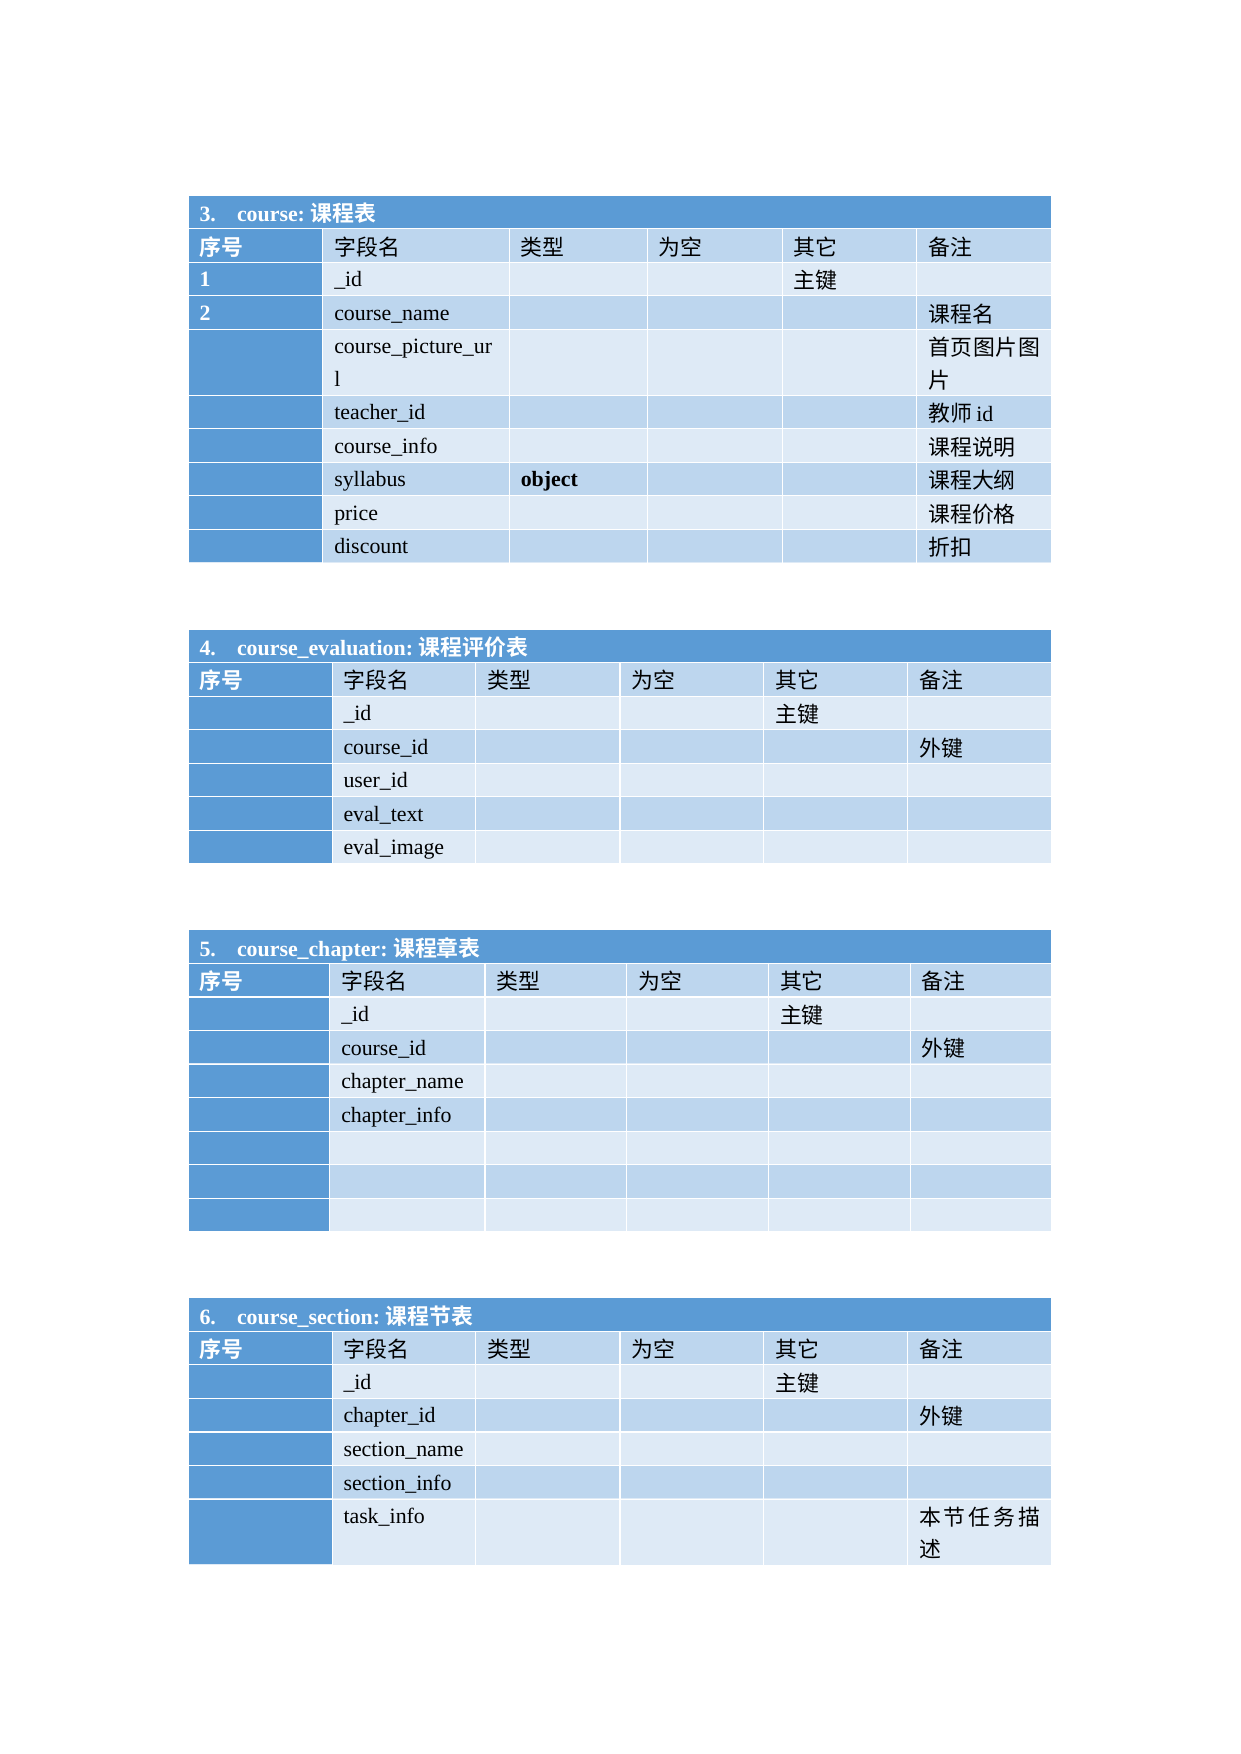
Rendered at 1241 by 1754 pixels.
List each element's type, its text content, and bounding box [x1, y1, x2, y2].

table_cell [764, 1500, 907, 1564]
table_cell [476, 1365, 619, 1398]
table_cell [627, 1031, 768, 1063]
table_cell [764, 797, 907, 830]
table_cell [621, 764, 763, 796]
table_cell [189, 1065, 329, 1097]
table_cell task_info [333, 1500, 475, 1564]
table_cell [769, 1065, 910, 1097]
table_cell 序号 [189, 1332, 332, 1364]
table_cell course_id [333, 730, 475, 763]
table_header course_evaluation: 课程评价表 [189, 630, 1051, 662]
table_cell 其它 [783, 229, 916, 262]
table_cell [189, 1466, 332, 1498]
table_cell chapter_id [333, 1399, 475, 1431]
table_cell 为空 [621, 1332, 763, 1364]
table_cell [476, 831, 619, 863]
table_cell [627, 1065, 768, 1097]
table_cell 字段名 [330, 964, 484, 996]
table_cell [621, 1466, 763, 1498]
table_cell [769, 1098, 910, 1131]
table_cell [648, 330, 782, 395]
table_cell [764, 831, 907, 863]
table_cell [783, 330, 916, 395]
table_cell [769, 1031, 910, 1063]
table_cell 备注 [908, 663, 1051, 696]
table_cell 折扣 [917, 530, 1051, 562]
table_cell 其它 [764, 1332, 907, 1364]
table_cell [189, 797, 332, 830]
table_cell [189, 463, 322, 495]
table_cell 类型 [476, 663, 619, 696]
table_cell [621, 1500, 763, 1564]
table_cell 序号 [189, 964, 329, 996]
table_cell [764, 730, 907, 763]
table_cell 课程大纲 [917, 463, 1051, 495]
table_cell 本节任务描述 [908, 1500, 1051, 1564]
table_cell [189, 998, 329, 1030]
table_cell 主键 [764, 1365, 907, 1398]
table_header course: 课程表 [189, 196, 1051, 228]
table_cell [189, 396, 322, 428]
table_cell [510, 496, 647, 529]
table_cell [510, 530, 647, 562]
table_cell _id [330, 998, 484, 1030]
table_cell 类型 [476, 1332, 619, 1364]
table_cell [764, 1433, 907, 1465]
table_cell [486, 998, 626, 1030]
table_cell 外键 [908, 1399, 1051, 1431]
table_cell section_name [333, 1433, 475, 1465]
table_cell [764, 764, 907, 796]
table_cell user_id [333, 764, 475, 796]
table_cell [476, 697, 619, 729]
table_cell [621, 730, 763, 763]
table_cell [783, 530, 916, 562]
table_cell [510, 263, 647, 295]
table_cell [189, 1031, 329, 1063]
table_cell [764, 1466, 907, 1498]
table_cell [911, 1199, 1051, 1231]
table_cell 主键 [783, 263, 916, 295]
table_cell [648, 429, 782, 462]
table_cell [486, 1098, 626, 1131]
table_cell [627, 1165, 768, 1198]
table_cell [510, 296, 647, 329]
table_cell [783, 429, 916, 462]
table_cell [908, 1365, 1051, 1398]
table_cell 课程名 [917, 296, 1051, 329]
table_cell [330, 1132, 484, 1164]
table_cell [621, 1365, 763, 1398]
table_cell _id [323, 263, 509, 295]
table_cell course_id [330, 1031, 484, 1063]
table_cell [648, 396, 782, 428]
table_cell section_info [333, 1466, 475, 1498]
table_cell [189, 697, 332, 729]
table_cell [627, 1098, 768, 1131]
table_cell 2 [189, 296, 322, 329]
table_cell 课程说明 [917, 429, 1051, 462]
table_cell [648, 296, 782, 329]
table_cell [627, 998, 768, 1030]
table_cell 1 [189, 263, 322, 295]
table_cell discount [323, 530, 509, 562]
table_cell chapter_info [330, 1098, 484, 1131]
table_cell price [323, 496, 509, 529]
table_cell [908, 831, 1051, 863]
table_cell [486, 1199, 626, 1231]
table_cell _id [333, 697, 475, 729]
table_cell 字段名 [323, 229, 509, 262]
table_header course_section: 课程节表 [189, 1298, 1051, 1331]
table_cell [911, 1065, 1051, 1097]
table_cell [476, 764, 619, 796]
table_cell 为空 [621, 663, 763, 696]
table_cell 外键 [908, 730, 1051, 763]
table_cell [621, 1433, 763, 1465]
table_cell 备注 [917, 229, 1051, 262]
table_cell [476, 1466, 619, 1498]
table_cell [189, 1132, 329, 1164]
table_cell [621, 697, 763, 729]
table_cell [621, 831, 763, 863]
table_cell [769, 1132, 910, 1164]
table_cell 外键 [911, 1031, 1051, 1063]
table_cell eval_image [333, 831, 475, 863]
table_cell [330, 1165, 484, 1198]
table_cell [783, 296, 916, 329]
table_cell [783, 463, 916, 495]
table_cell [189, 429, 322, 462]
table_cell 主键 [769, 998, 910, 1030]
table_cell [648, 530, 782, 562]
table_cell [911, 1098, 1051, 1131]
table_cell [476, 1500, 619, 1564]
table_cell 备注 [911, 964, 1051, 996]
table_cell [189, 1199, 329, 1231]
table_cell [783, 396, 916, 428]
table_cell [189, 1399, 332, 1431]
table_cell [189, 330, 322, 395]
table_cell [189, 764, 332, 796]
table_cell [189, 1433, 332, 1465]
table_cell 其它 [764, 663, 907, 696]
table_cell [510, 396, 647, 428]
table_cell [486, 1132, 626, 1164]
table_cell eval_text [333, 797, 475, 830]
table_cell 课程价格 [917, 496, 1051, 529]
table_cell course_picture_url [323, 330, 509, 395]
table_cell course_name [323, 296, 509, 329]
table_cell 类型 [486, 964, 626, 996]
table_cell [189, 496, 322, 529]
table_cell [189, 530, 322, 562]
table_cell [648, 263, 782, 295]
table_cell 其它 [769, 964, 910, 996]
table_cell 字段名 [333, 663, 475, 696]
table_cell [911, 1165, 1051, 1198]
table_cell [627, 1199, 768, 1231]
table_cell [908, 1433, 1051, 1465]
table_cell [510, 429, 647, 462]
table_cell [769, 1165, 910, 1198]
table_cell [476, 797, 619, 830]
table_cell [330, 1199, 484, 1231]
table_cell [911, 998, 1051, 1030]
table_cell [783, 496, 916, 529]
table_cell 主键 [764, 697, 907, 729]
table_cell [189, 1098, 329, 1131]
table_cell 字段名 [333, 1332, 475, 1364]
table_cell syllabus [323, 463, 509, 495]
table_cell [189, 1165, 329, 1198]
table_cell [908, 764, 1051, 796]
table_cell [911, 1132, 1051, 1164]
table_cell [189, 1365, 332, 1398]
table_cell [486, 1065, 626, 1097]
table_cell [764, 1399, 907, 1431]
table_cell _id [333, 1365, 475, 1398]
table_cell teacher_id [323, 396, 509, 428]
table_cell [189, 1500, 332, 1564]
table_cell [476, 730, 619, 763]
table_cell [621, 797, 763, 830]
table_cell course_info [323, 429, 509, 462]
table_cell [486, 1031, 626, 1063]
table_cell [917, 263, 1051, 295]
table_cell [476, 1399, 619, 1431]
table_cell [486, 1165, 626, 1198]
table_cell [908, 697, 1051, 729]
table_cell object [510, 463, 647, 495]
table_cell [510, 330, 647, 395]
table_cell [908, 1466, 1051, 1498]
table_cell 备注 [908, 1332, 1051, 1364]
table_cell 为空 [648, 229, 782, 262]
table_cell [189, 831, 332, 863]
table_cell 序号 [189, 663, 332, 696]
table_cell 类型 [510, 229, 647, 262]
table_cell chapter_name [330, 1065, 484, 1097]
table_cell [621, 1399, 763, 1431]
table_cell [648, 496, 782, 529]
table_cell [769, 1199, 910, 1231]
table_header course_chapter: 课程章表 [189, 930, 1051, 963]
table_cell 为空 [627, 964, 768, 996]
table_cell [908, 797, 1051, 830]
table_cell 教师id [917, 396, 1051, 428]
table_cell [648, 463, 782, 495]
table_cell [476, 1433, 619, 1465]
table_cell [627, 1132, 768, 1164]
table_cell [189, 730, 332, 763]
table_cell 首页图片图片 [917, 330, 1051, 395]
table_cell 序号 [189, 229, 322, 262]
